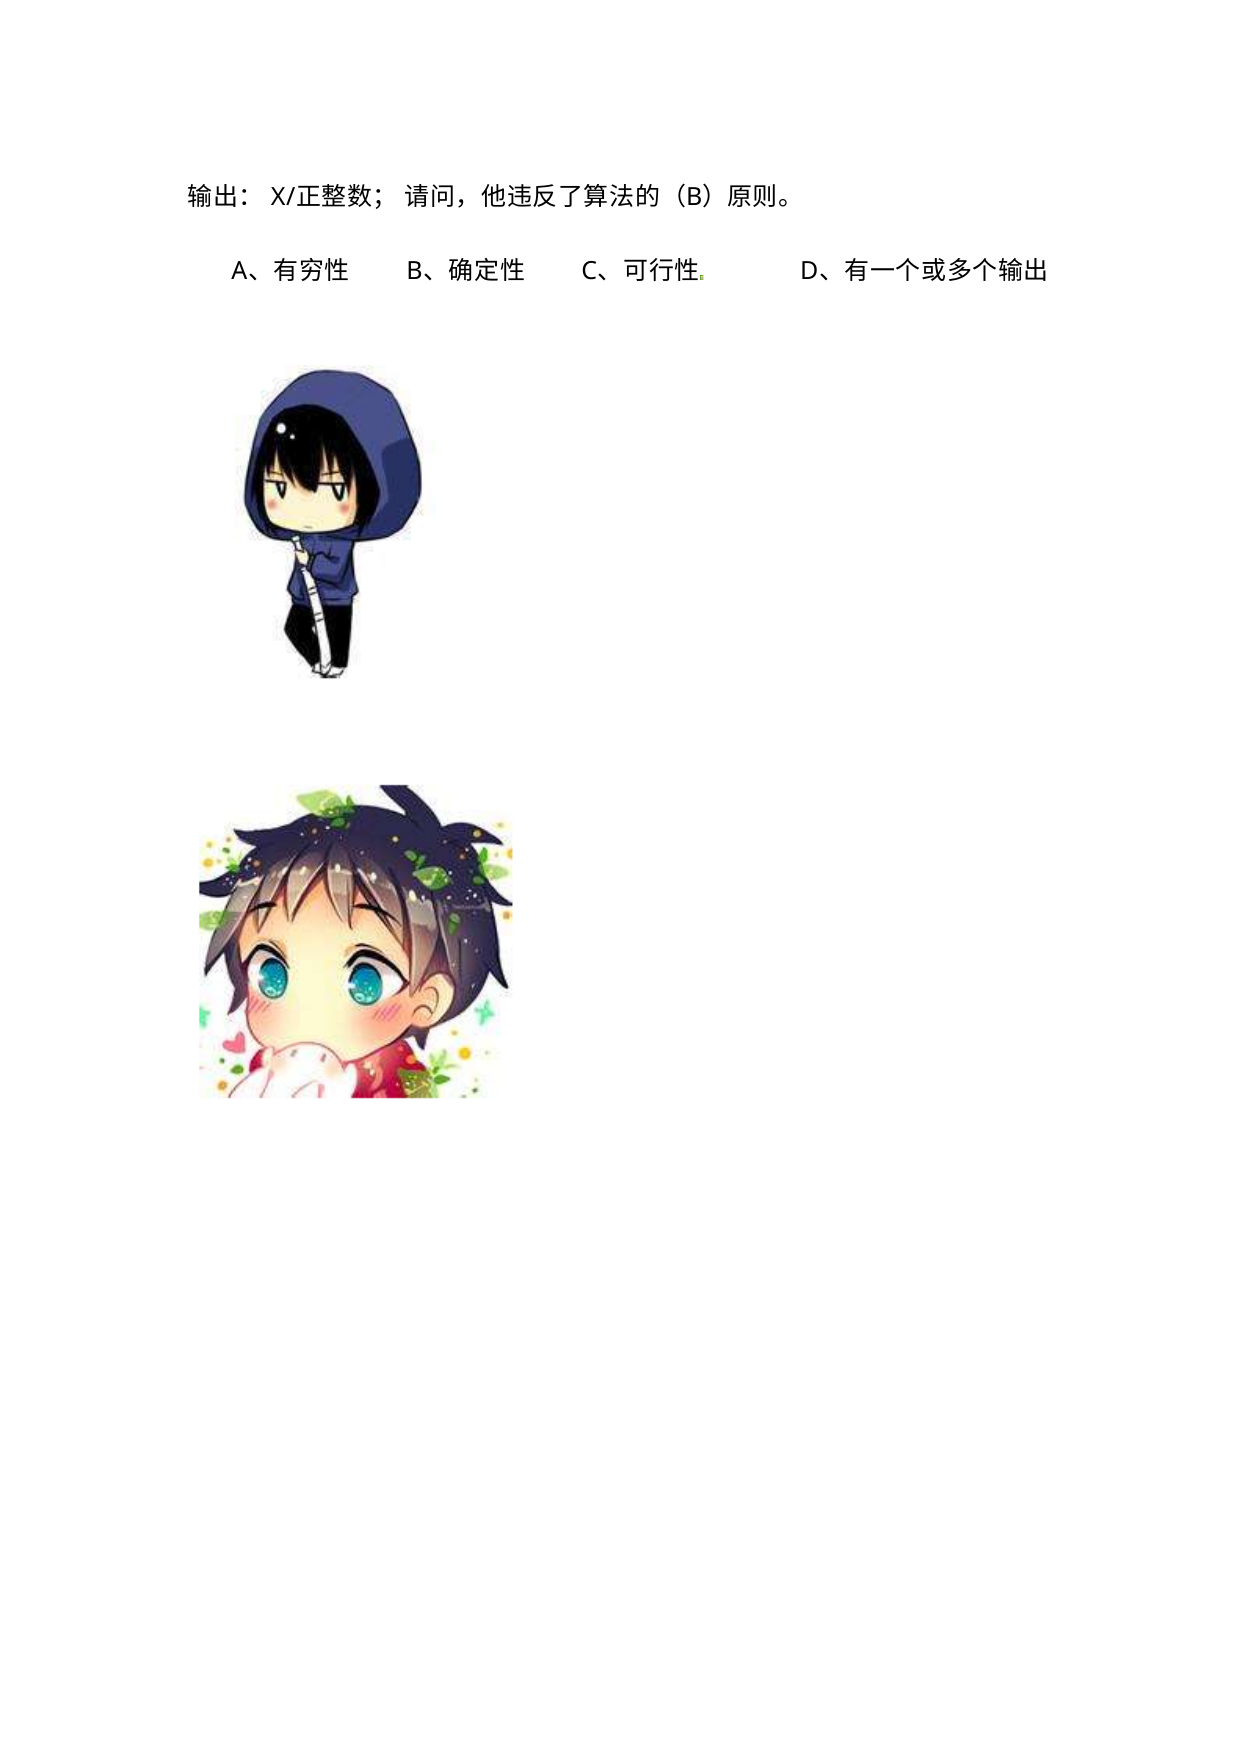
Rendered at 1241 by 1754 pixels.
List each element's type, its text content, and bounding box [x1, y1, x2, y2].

picture [187, 765, 555, 1114]
text A、有穷性 B、确定性 C、可行性 D、有一个或多个输出 [187, 236, 1053, 301]
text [187, 162, 1053, 227]
picture [187, 342, 497, 691]
